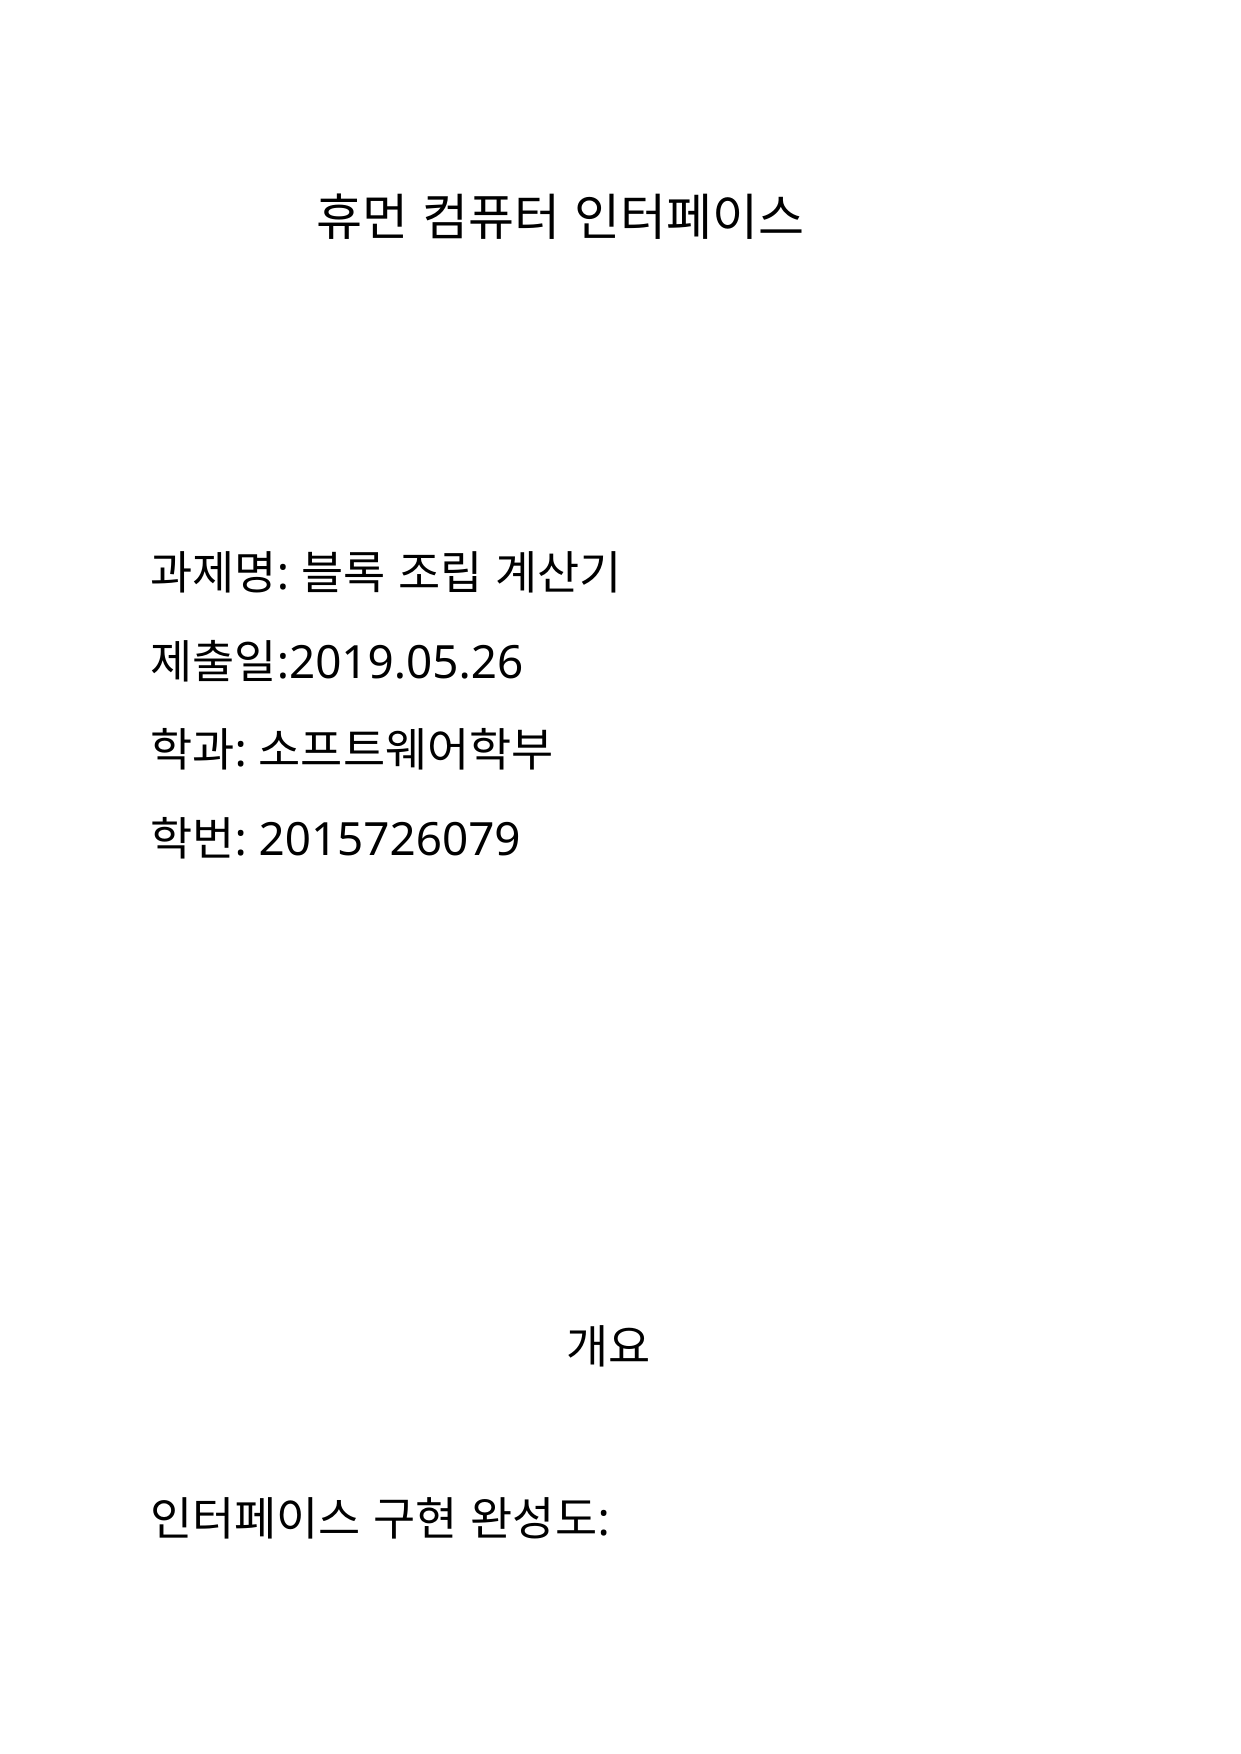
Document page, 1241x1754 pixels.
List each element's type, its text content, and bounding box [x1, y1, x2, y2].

text 과제명: 블록 조립 계산기 [150, 536, 1090, 603]
text 제출일:2019.05.26 [150, 625, 1090, 691]
text 인터페이스 구현 완성도: [150, 1483, 1090, 1549]
text 개요 [150, 1310, 1090, 1377]
text 학번: 2015726079 [150, 802, 1090, 868]
text 학과: 소프트웨어학부 [150, 713, 1090, 780]
text 휴먼 컴퓨터 인터페이스 [233, 177, 1090, 249]
